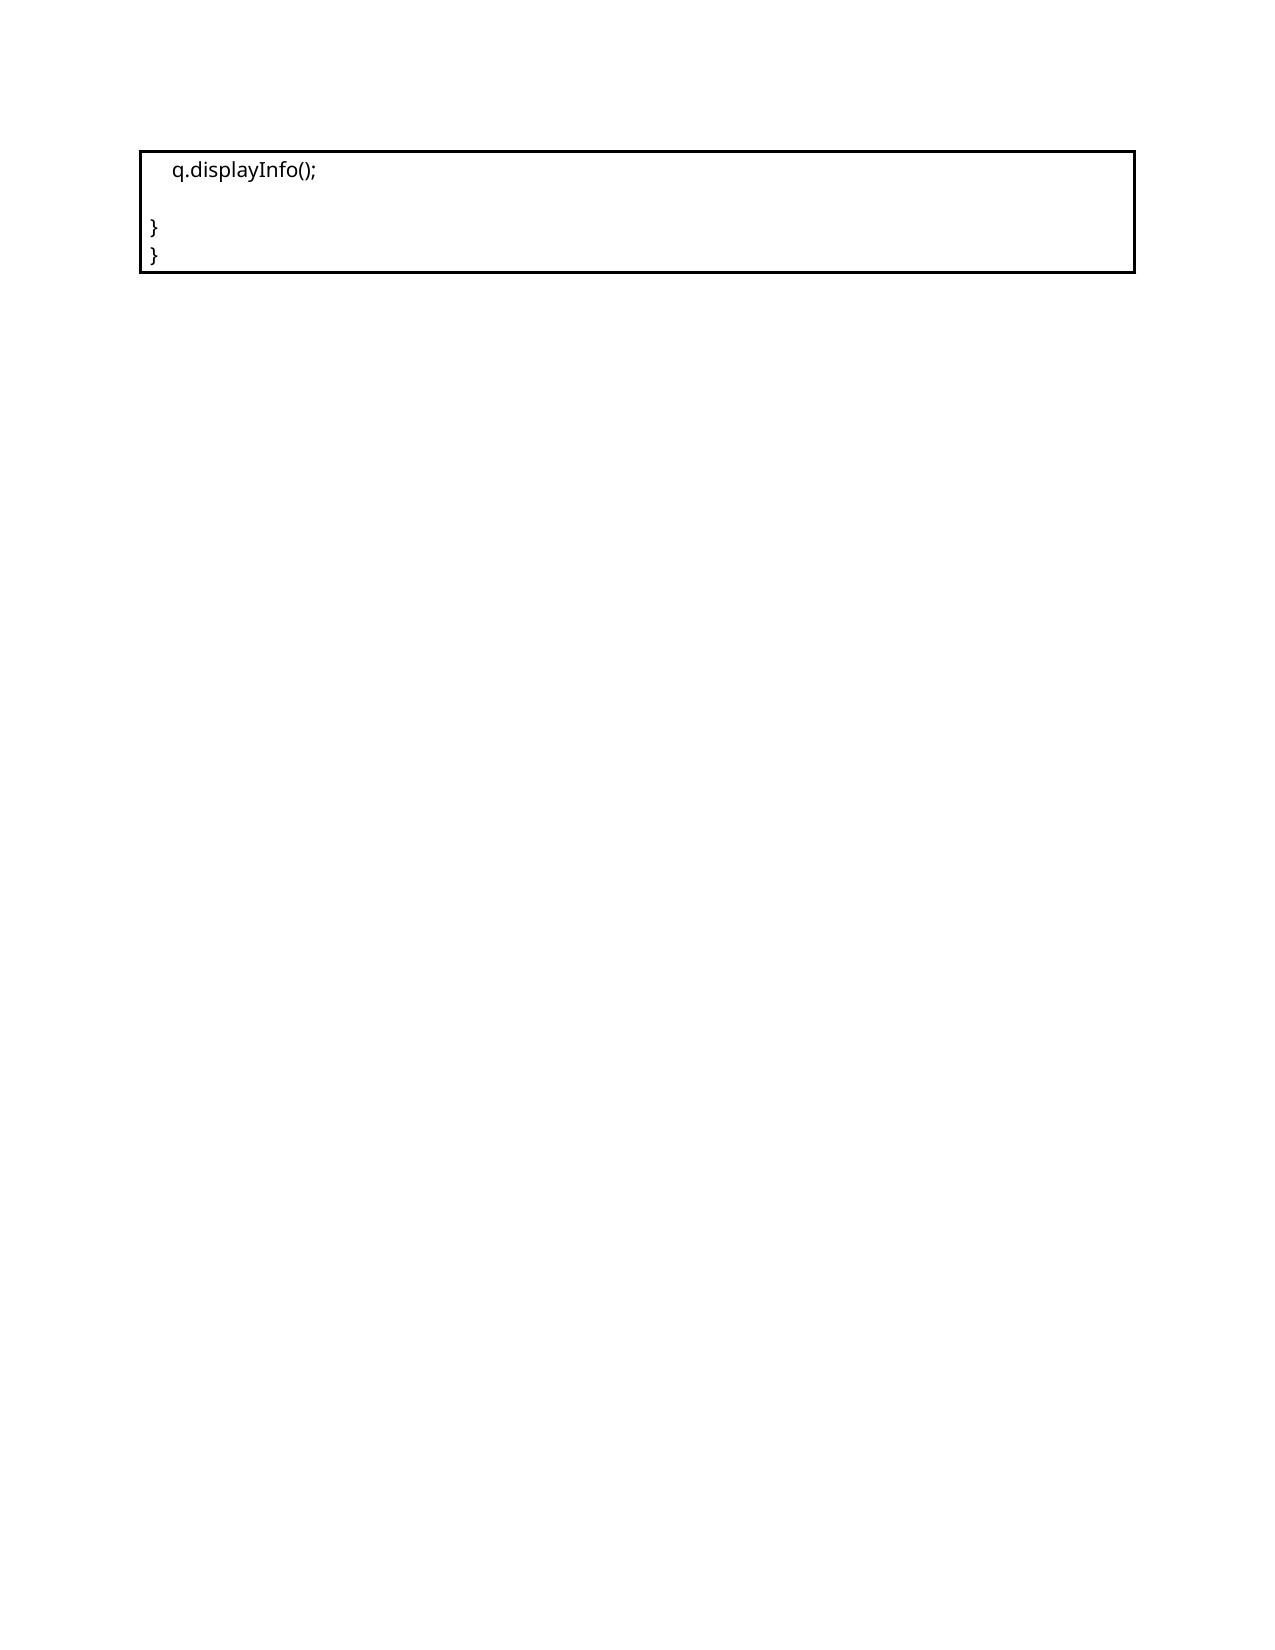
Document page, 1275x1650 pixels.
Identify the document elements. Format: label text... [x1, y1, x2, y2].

text } [142, 235, 1133, 271]
text } [150, 212, 1125, 235]
text q.displayInfo(); [142, 153, 1133, 184]
